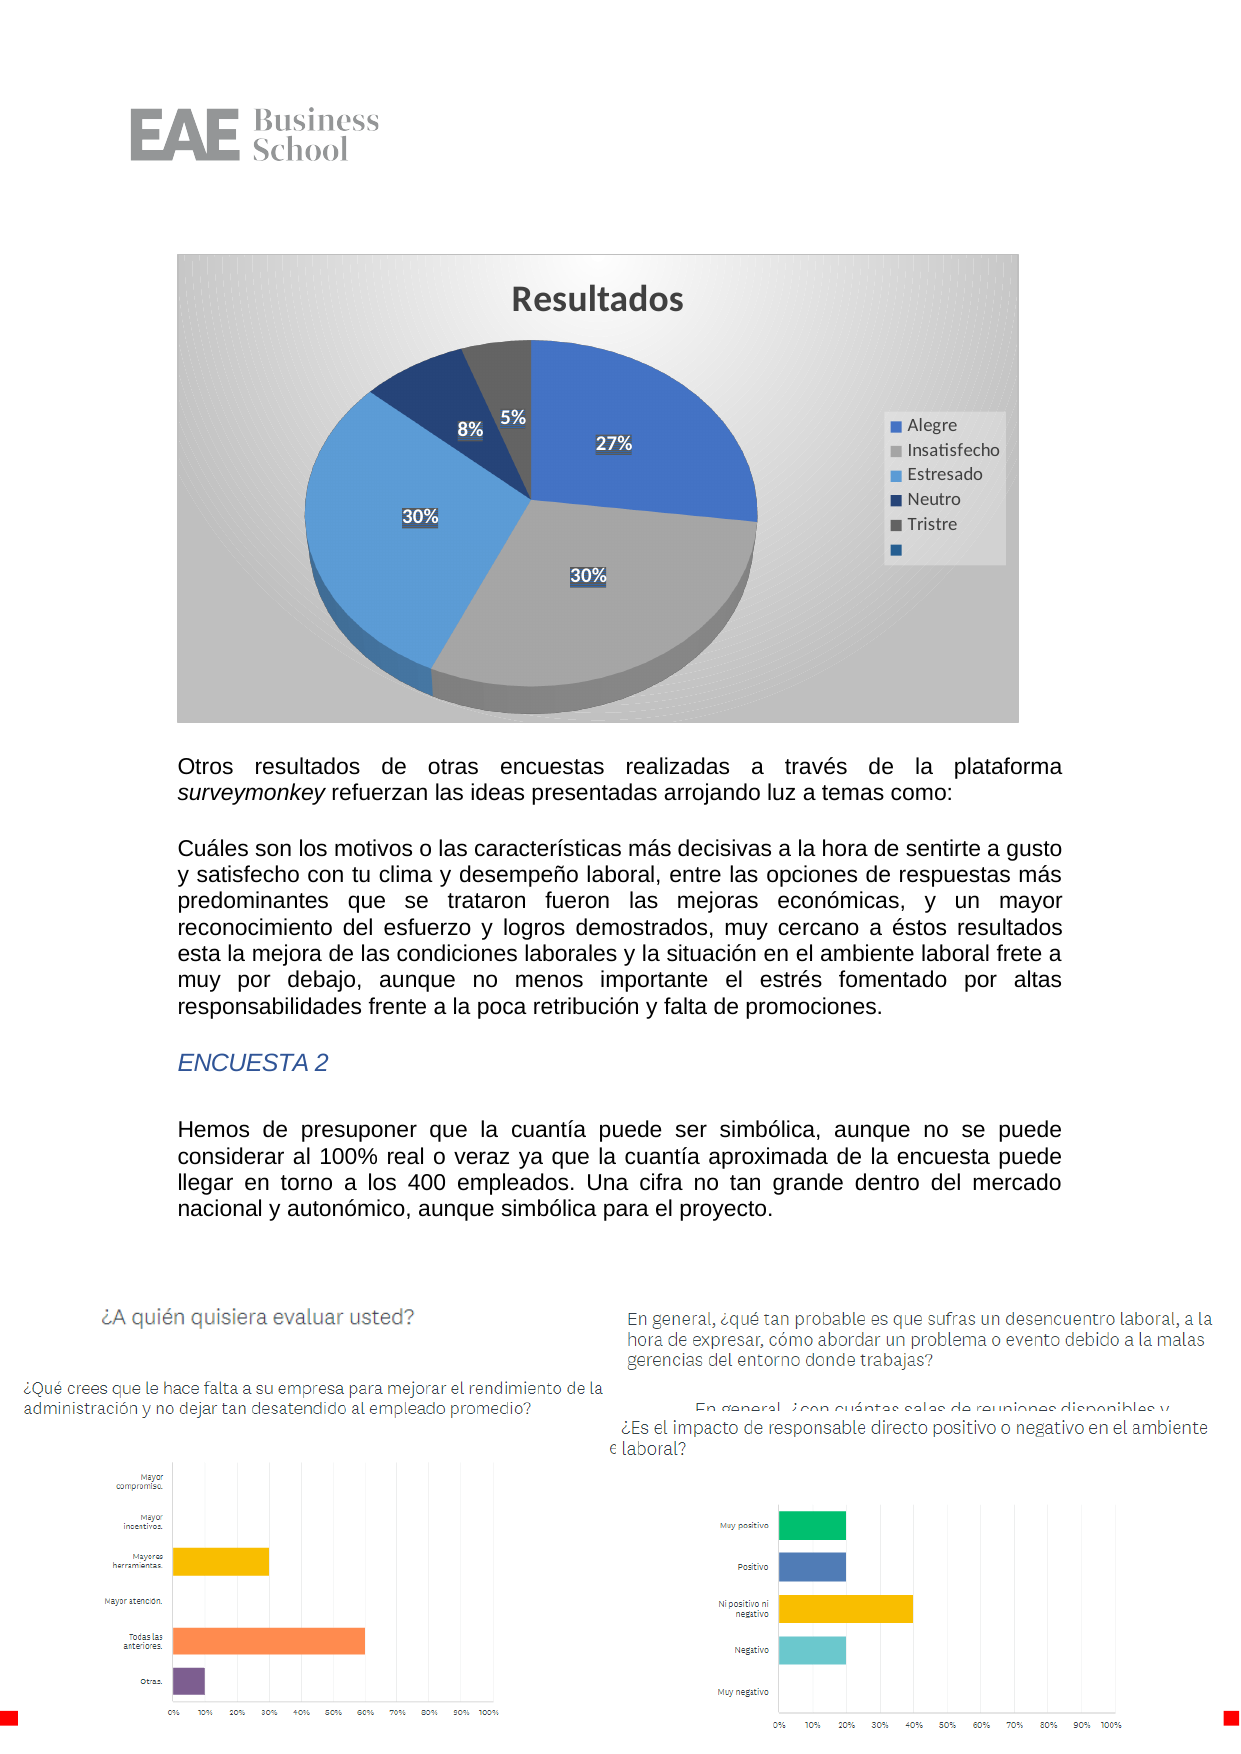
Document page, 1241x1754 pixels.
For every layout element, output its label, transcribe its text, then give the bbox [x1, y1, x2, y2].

text Hemos de presuponer que la cuantía puede ser simbólica, aunque no se puede considerar al 100% real o veraz ya que la cuantía aproximada de la encuesta puede llegar en torno a los 400 empleados. Una cifra no tan grande dentro del mercado nacional y autonómico, aunque simbólica para el proyecto. [177, 1116, 1063, 1222]
text Otros resultados de otras encuestas realizadas a través de la plataforma surveymonkey refuerzan las ideas presentadas arrojando luz a temas como: [177, 753, 1063, 805]
picture [130, 107, 379, 161]
picture [18, 1306, 1239, 1754]
text Cuáles son los motivos o las características más decisivas a la hora de sentirte a gusto y satisfecho con tu clima y desempeño laboral, entre las opciones de respuestas más predominantes que se trataron fueron las mejoras económicas, y un mayor reconocimiento del esfuerzo y logros demostrados, muy cercano a éstos resultados esta la mejora de las condiciones laborales y la situación en el ambiente laboral frete a muy por debajo, aunque no menos importante el estrés fomentado por altas responsabilidades frente a la poca retribución y falta de promociones. [177, 834, 1063, 1019]
subtitle ENCUESTA 2 [177, 1048, 1063, 1077]
